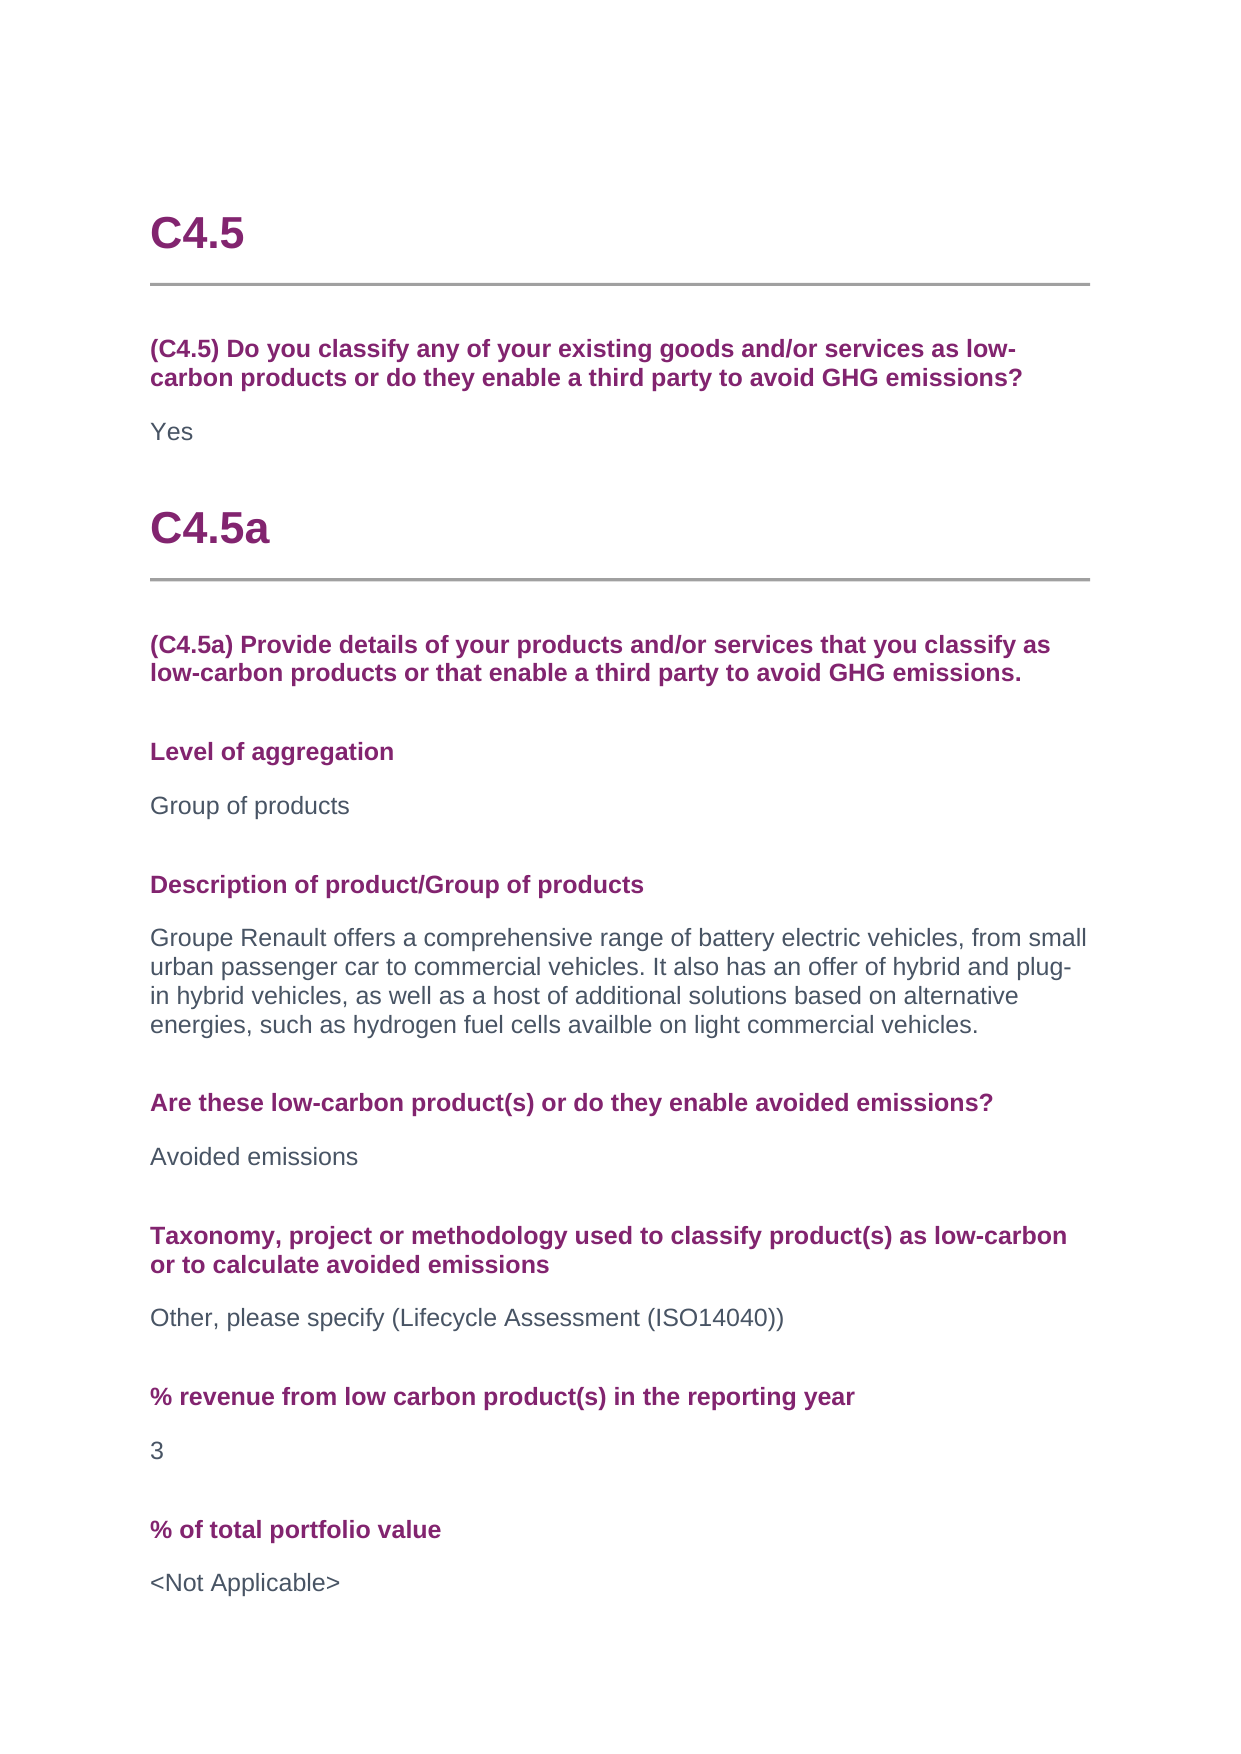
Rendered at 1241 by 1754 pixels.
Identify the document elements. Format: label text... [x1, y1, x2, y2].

subtitle Description of product/Group of products [150, 869, 1090, 898]
subtitle Are these low-carbon product(s) or do they enable avoided emissions? [150, 1088, 1090, 1117]
text Other, please specify (Lifecycle Assessment (ISO14040)) [150, 1303, 1090, 1332]
text Avoided emissions [150, 1142, 1090, 1171]
text <Not Applicable> [150, 1568, 1090, 1597]
text Group of products [150, 791, 1090, 819]
subtitle Level of aggregation [150, 737, 1090, 766]
text Yes [150, 417, 1090, 445]
text 3 [150, 1436, 1090, 1464]
subtitle (C4.5) Do you classify any of your existing goods and/or services as low-carbon products or do they enable a third party to avoid GHG emissions? [150, 334, 1090, 392]
subtitle % revenue from low carbon product(s) in the reporting year [150, 1382, 1090, 1411]
subtitle % of total portfolio value [150, 1514, 1090, 1543]
text Groupe Renault offers a comprehensive range of battery electric vehicles, from small urban passenger car to commercial vehicles. It also has an offer of hybrid and plug-in hybrid vehicles, as well as a host of additional solutions based on alternative energies, such as hydrogen fuel cells availble on light commercial vehicles. [150, 923, 1090, 1038]
subtitle Taxonomy, project or methodology used to classify product(s) as low-carbon or to calculate avoided emissions [150, 1221, 1090, 1278]
subtitle C4.5 [150, 150, 1090, 258]
subtitle C4.5a [150, 445, 1090, 553]
subtitle (C4.5a) Provide details of your products and/or services that you classify as low-carbon products or that enable a third party to avoid GHG emissions. [150, 629, 1090, 687]
